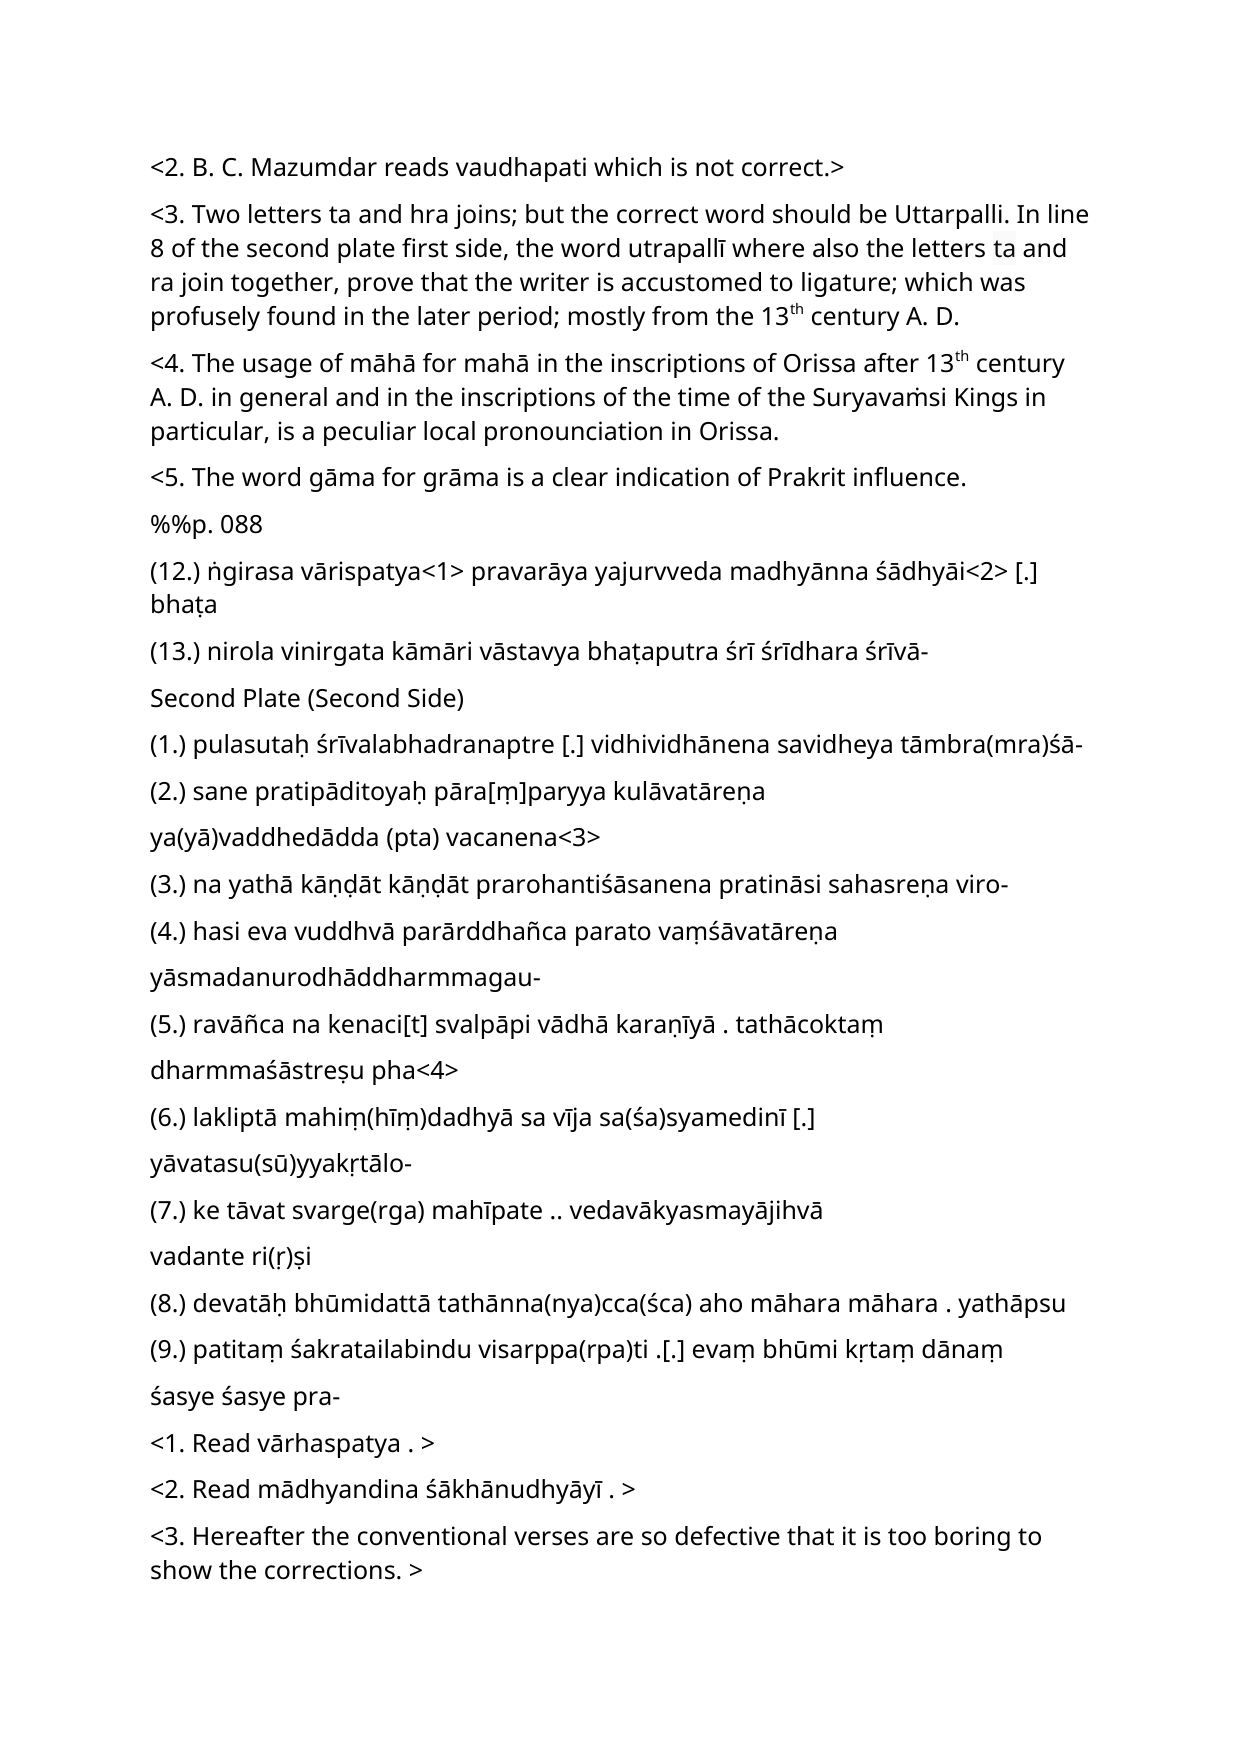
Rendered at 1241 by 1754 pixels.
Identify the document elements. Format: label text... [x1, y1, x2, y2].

text yāsmadanurodhāddharmmagau- [150, 960, 1090, 994]
text <3. Two letters ta and hra joins; but the correct word should be Uttarpalli. In line 8 of the second plate first side, the word utrapallī where also the letters ta and ra join together, prove that the writer is accustomed to ligature; which was profusely found in the later period; mostly from the 13th century A. D. [150, 197, 1090, 333]
text <2. B. C. Mazumdar reads vaudhapati which is not correct.> [150, 150, 1090, 184]
text dharmmaśāstreṣu pha<4> [150, 1053, 1090, 1087]
text (8.) devatāḥ bhūmidattā tathānna(nya)cca(śca) aho māhara māhara . yathāpsu [150, 1286, 1090, 1320]
text (5.) ravāñca na kenaci[t] svalpāpi vādhā karaṇīyā . tathācoktaṃ [150, 1006, 1090, 1040]
text Second Plate (Second Side) [150, 680, 1090, 714]
text <4. The usage of māhā for mahā in the inscriptions of Orissa after 13th century A. D. in general and in the inscriptions of the time of the Suryavaṁsi Kings in particular, is a peculiar local pronounciation in Orissa. [150, 345, 1090, 447]
text vadante ri(ṛ)ṣi [150, 1239, 1090, 1273]
text (2.) sane pratipāditoyaḥ pāra[ṃ]paryya kulāvatāreṇa [150, 773, 1090, 807]
text śasye śasye pra- [150, 1379, 1090, 1413]
text (4.) hasi eva vuddhvā parārddhañca parato vaṃśāvatāreṇa [150, 913, 1090, 947]
text yāvatasu(sū)yyakṛtālo- [150, 1146, 1090, 1180]
text <5. The word gāma for grāma is a clear indication of Prakrit influence. [150, 460, 1090, 494]
text (6.) lakliptā mahiṃ(hīṃ)dadhyā sa vīja sa(śa)syamedinī [.] [150, 1099, 1090, 1133]
text (12.) ṅgirasa vārispatya<1> pravarāya yajurvveda madhyānna śādhyāi<2> [.] bhaṭa [150, 553, 1090, 621]
text (1.) pulasutaḥ śrīvalabhadranaptre [.] vidhividhānena savidheya tāmbra(mra)śā- [150, 727, 1090, 761]
text <2. Read mādhyandina śākhānudhyāyī . > [150, 1472, 1090, 1506]
text (9.) patitaṃ śakratailabindu visarppa(rpa)ti .[.] evaṃ bhūmi kṛtaṃ dānaṃ [150, 1332, 1090, 1366]
text (13.) nirola vinirgata kāmāri vāstavya bhaṭaputra śrī śrīdhara śrīvā- [150, 634, 1090, 668]
text %%p. 088 [150, 507, 1090, 541]
text (3.) na yathā kāṇḍāt kāṇḍāt prarohantiśāsanena pratināsi sahasreṇa viro- [150, 867, 1090, 901]
text <3. Hereafter the conventional verses are so defective that it is too boring to show the corrections. > [150, 1518, 1090, 1587]
text ya(yā)vaddhedādda (pta) vacanena<3> [150, 820, 1090, 854]
text <1. Read vārhaspatya . > [150, 1425, 1090, 1459]
text (7.) ke tāvat svarge(rga) mahīpate .. vedavākyasmayājihvā [150, 1192, 1090, 1227]
